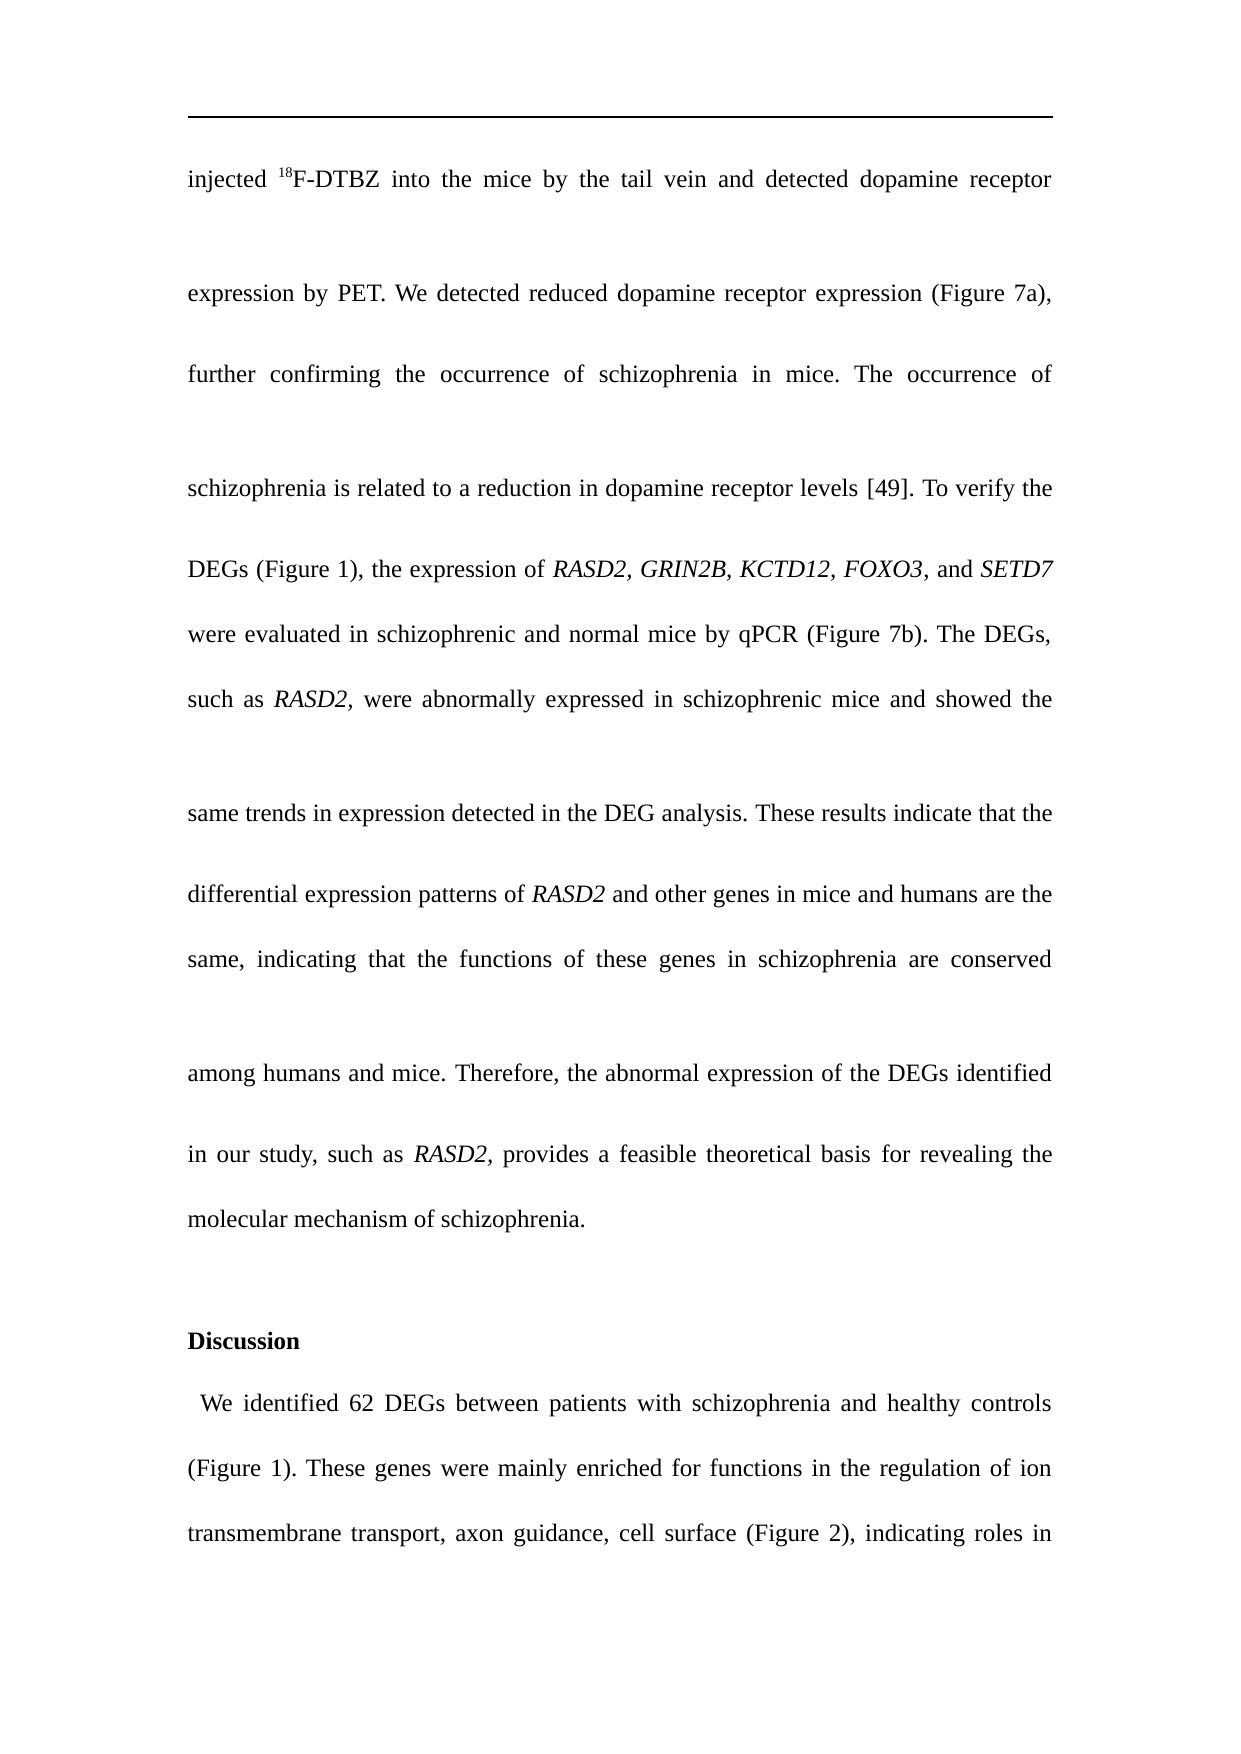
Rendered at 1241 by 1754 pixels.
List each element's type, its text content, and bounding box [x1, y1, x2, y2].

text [187, 1386, 1053, 1548]
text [187, 162, 1053, 1234]
text Discussion [187, 1324, 1053, 1357]
